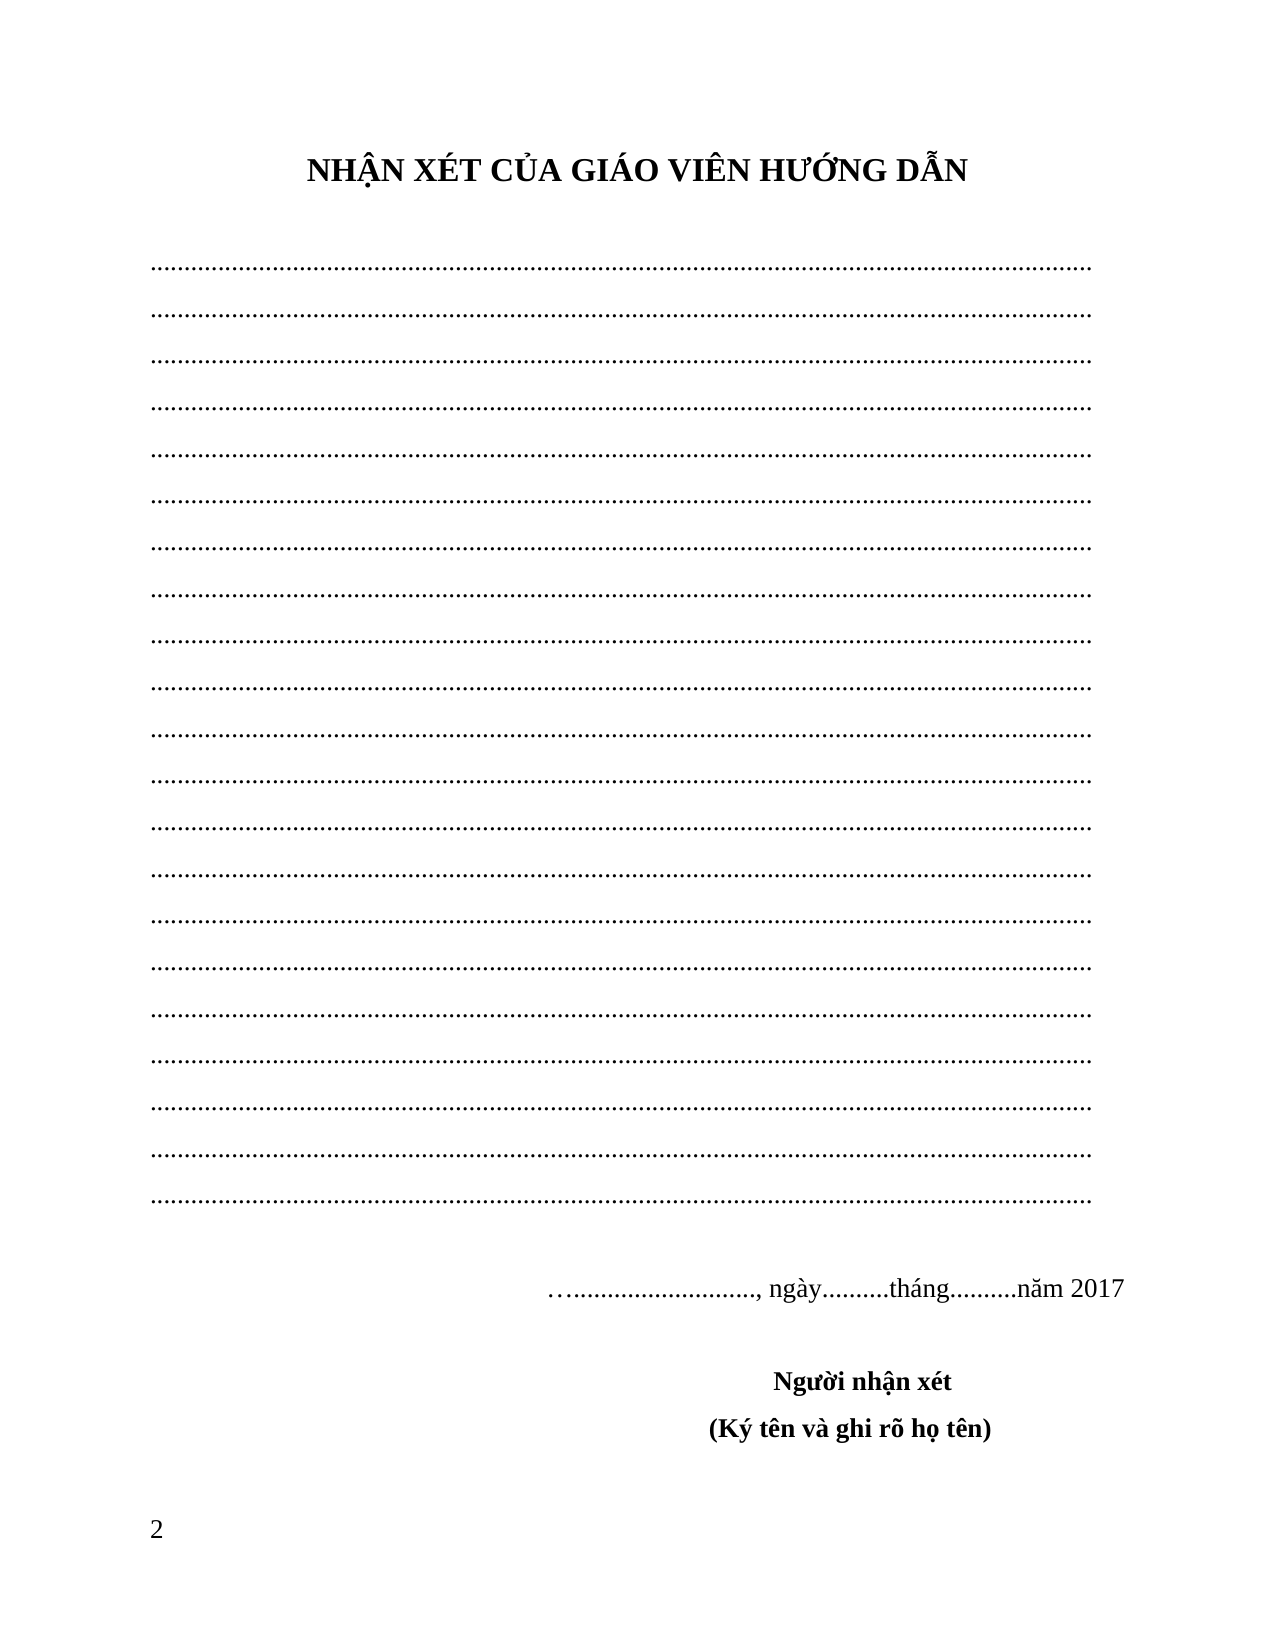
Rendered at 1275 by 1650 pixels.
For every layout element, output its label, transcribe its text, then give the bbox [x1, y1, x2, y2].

text Người nhận xét [525, 1365, 1125, 1396]
text NHẬN XÉT CỦA GIÁO VIÊN HƯỚNG DẪN [150, 150, 1125, 188]
text …..........................., ngày..........tháng..........năm 2017 [150, 1272, 1125, 1303]
text (Ký tên và ghi rõ họ tên) [675, 1412, 1125, 1443]
